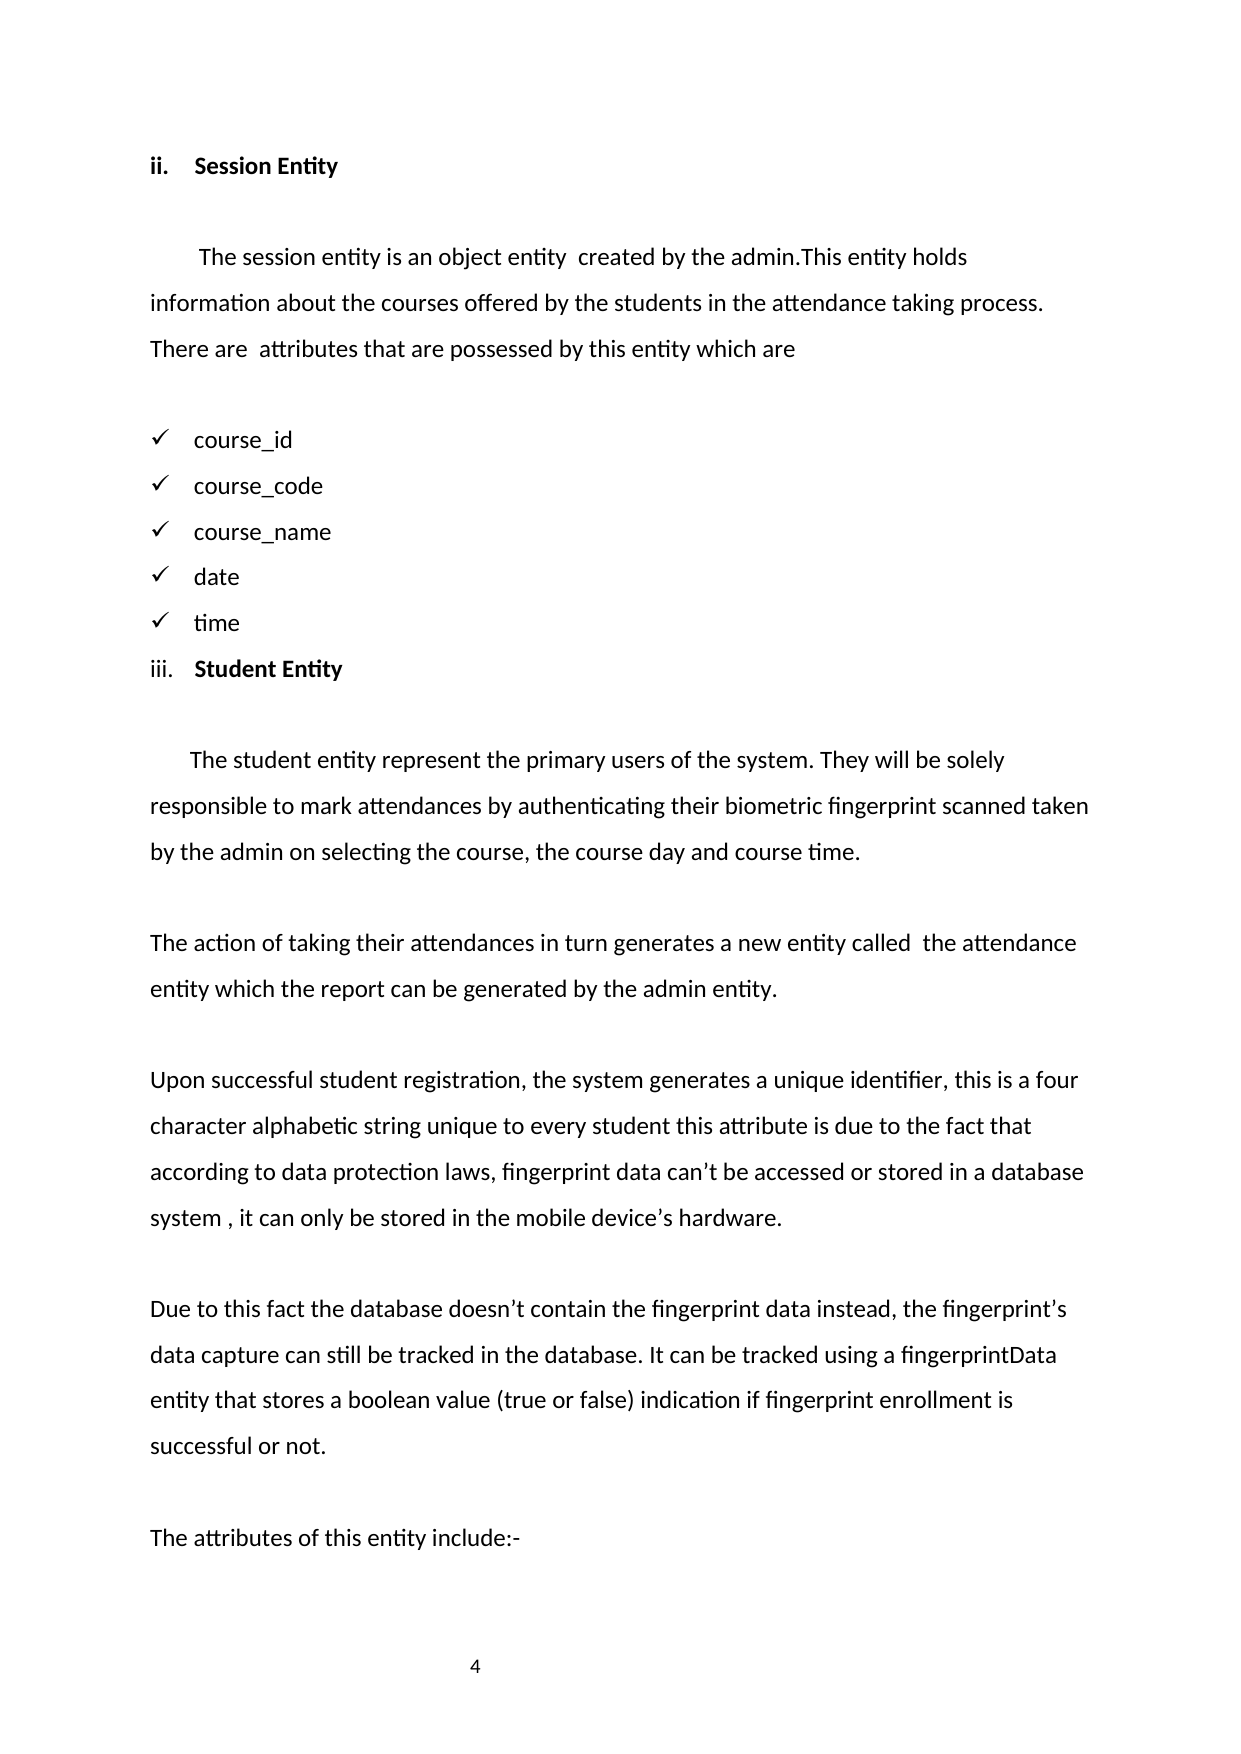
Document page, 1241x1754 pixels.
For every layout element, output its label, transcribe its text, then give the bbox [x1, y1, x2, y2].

list The action of taking their attendances in turn generates a new entity called the attendance entity which the report can be generated by the admin entity. [150, 927, 1090, 1004]
list There are attributes that are possessed by this entity which are [150, 333, 1090, 363]
list The attributes of this entity include:- [150, 1522, 1090, 1552]
list course_code [150, 470, 1090, 501]
list date [150, 562, 1090, 592]
list time [150, 607, 1090, 638]
list The student entity represent the primary users of the system. They will be solely responsible to mark attendances by authenticating their biometric fingerprint scanned taken by the admin on selecting the course, the course day and course time. [150, 744, 1090, 866]
list Due to this fact the database doesn’t contain the fingerprint data instead, the fingerprint’s data capture can still be tracked in the database. It can be tracked using a fingerprintData entity that stores a boolean value (true or false) indication if fingerprint enrollment is successful or not. [150, 1293, 1090, 1461]
list course_name [150, 516, 1090, 546]
list The session entity is an object entity created by the admin.This entity holds information about the courses offered by the students in the attendance taking process. [150, 241, 1090, 318]
list Session Entity [150, 150, 1090, 181]
list Upon successful student registration, the system generates a unique identifier, this is a four character alphabetic string unique to every student this attribute is due to the fact that according to data protection laws, fingerprint data can’t be accessed or stored in a database system , it can only be stored in the mobile device’s hardware. [150, 1064, 1090, 1232]
list Student Entity [150, 653, 1090, 683]
list course_id [150, 424, 1090, 455]
